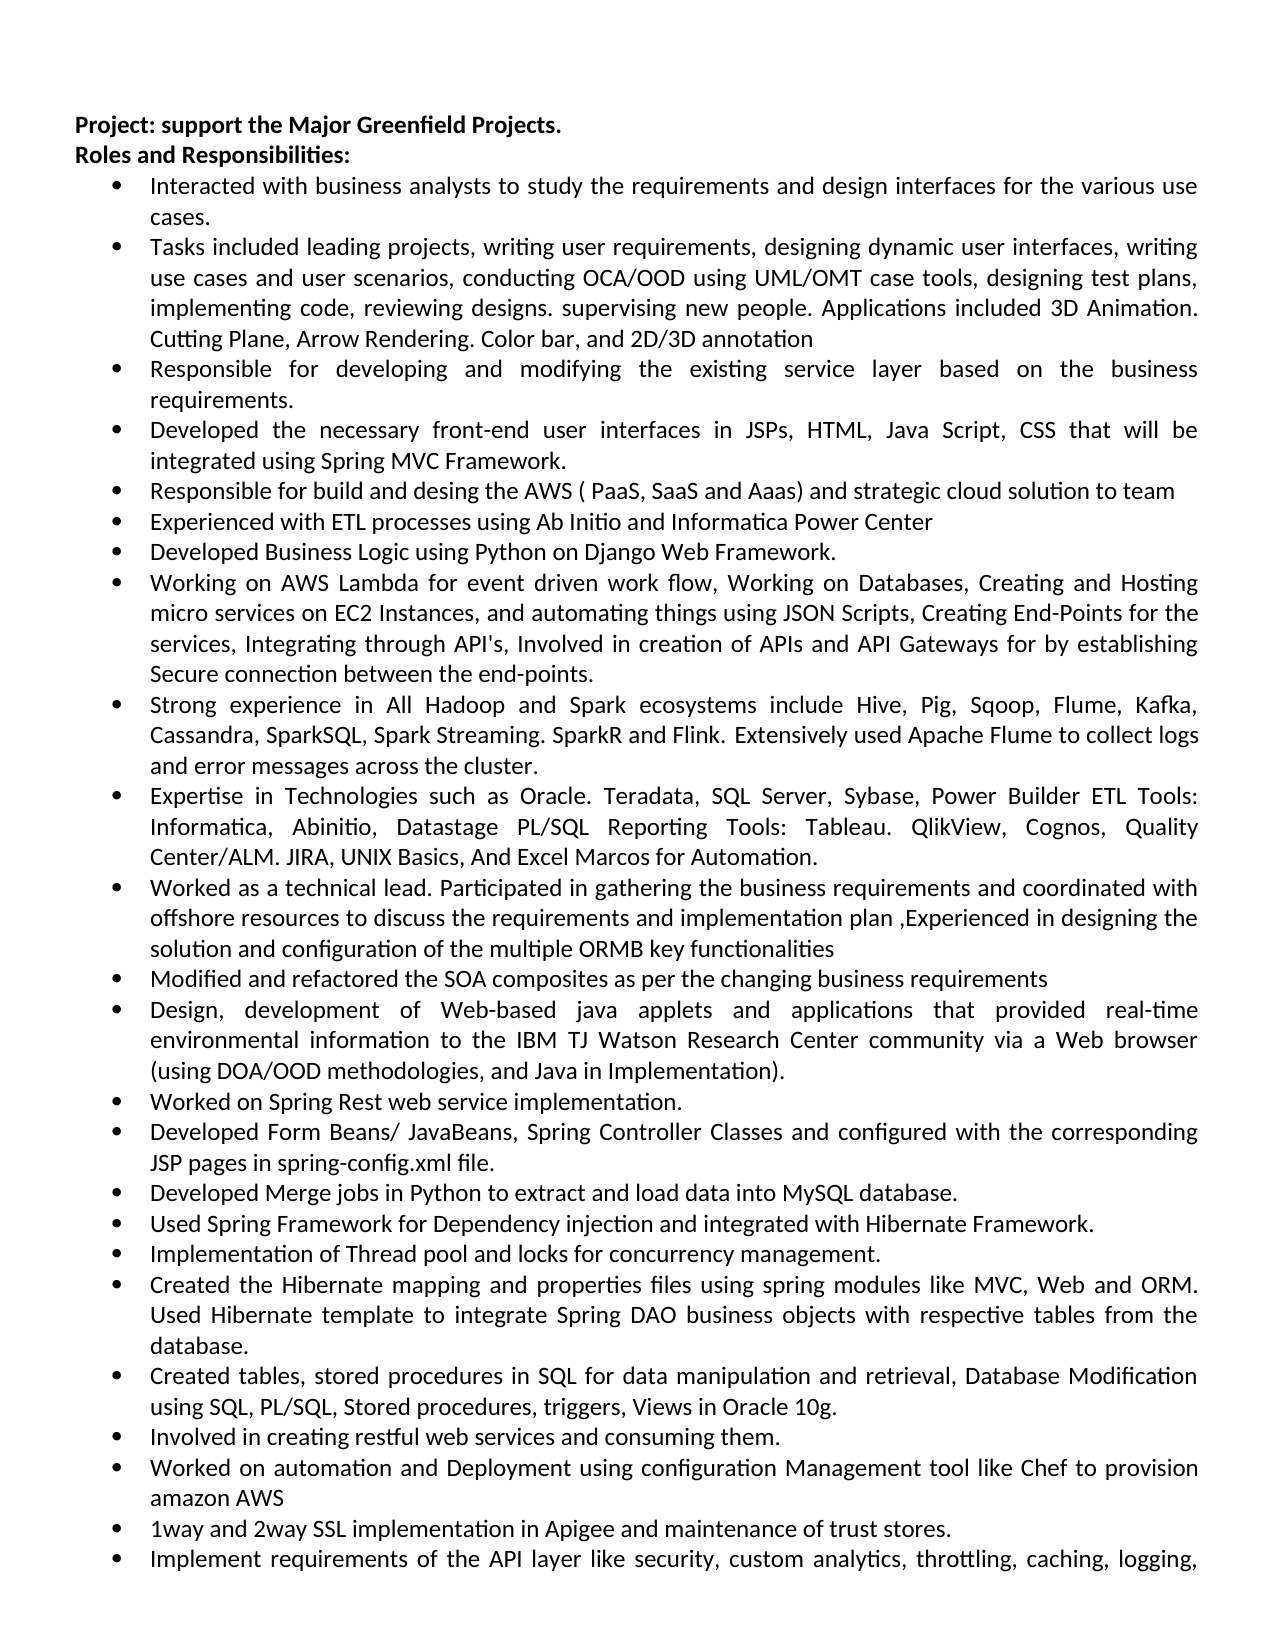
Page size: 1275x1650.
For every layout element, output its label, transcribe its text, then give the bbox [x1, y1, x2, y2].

list Worked on Spring Rest web service implementation. [112, 1086, 1200, 1116]
list Responsible for developing and modifying the existing service layer based on the business requirements. [112, 353, 1200, 414]
list Developed the necessary front-end user interfaces in JSPs, HTML, Java Script, CSS that will be integrated using Spring MVC Framework. [112, 414, 1200, 475]
list 1way and 2way SSL implementation in Apigee and maintenance of trust stores. [112, 1513, 1200, 1543]
list Design, development of Web-based java applets and applications that provided real-time environmental information to the IBM TJ Watson Research Center community via a Web browser (using DOA/OOD methodologies, and Java in Implementation). [112, 994, 1200, 1086]
list Experienced with ETL processes using Ab Initio and Informatica Power Center [112, 506, 1200, 536]
list Interacted with business analysts to study the requirements and design interfaces for the various use cases. [112, 170, 1200, 231]
list Expertise in Technologies such as Oracle. Teradata, SQL Server, Sybase, Power Builder ETL Tools: Informatica, Abinitio, Datastage PL/SQL Reporting Tools: Tableau. QlikView, Cognos, Quality Center/ALM. JIRA, UNIX Basics, And Excel Marcos for Automation. [112, 781, 1200, 872]
list Strong experience in All Hadoop and Spark ecosystems include Hive, Pig, Sqoop, Flume, Kafka, Cassandra, SparkSQL, Spark Streaming. SparkR and Flink. Extensively used Apache Flume to collect logs and error messages across the cluster. [112, 689, 1200, 781]
list Worked on automation and Deployment using configuration Management tool like Chef to provision amazon AWS [112, 1452, 1200, 1513]
list Implementation of Thread pool and locks for concurrency management. [112, 1238, 1200, 1269]
list Modified and refactored the SOA composites as per the changing business requirements [112, 964, 1200, 994]
list Tasks included leading projects, writing user requirements, designing dynamic user interfaces, writing use cases and user scenarios, conducting OCA/OOD using UML/OMT case tools, designing test plans, implementing code, reviewing designs. supervising new people. Applications included 3D Animation. Cutting Plane, Arrow Rendering. Color bar, and 2D/3D annotation [112, 231, 1200, 353]
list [112, 1543, 1200, 1574]
list Developed Form Beans/ JavaBeans, Spring Controller Classes and configured with the corresponding JSP pages in spring-config.xml file. [112, 1116, 1200, 1177]
list Developed Merge jobs in Python to extract and load data into MySQL database. [112, 1177, 1200, 1208]
list Worked as a technical lead. Participated in gathering the business requirements and coordinated with offshore resources to discuss the requirements and implementation plan ,Experienced in designing the solution and configuration of the multiple ORMB key functionalities [112, 872, 1200, 964]
list Involved in creating restful web services and consuming them. [112, 1421, 1200, 1452]
text Roles and Responsibilities: [75, 139, 1200, 170]
list Created the Hibernate mapping and properties files using spring modules like MVC, Web and ORM. Used Hibernate template to integrate Spring DAO business objects with respective tables from the database. [112, 1269, 1200, 1360]
list Responsible for build and desing the AWS ( PaaS, SaaS and Aaas) and strategic cloud solution to team [112, 475, 1200, 506]
text Project: support the Major Greenfield Projects. [75, 109, 1200, 139]
list Developed Business Logic using Python on Django Web Framework. [112, 536, 1200, 567]
list Used Spring Framework for Dependency injection and integrated with Hibernate Framework. [112, 1208, 1200, 1238]
list Created tables, stored procedures in SQL for data manipulation and retrieval, Database Modification using SQL, PL/SQL, Stored procedures, triggers, Views in Oracle 10g. [112, 1360, 1200, 1421]
list Working on AWS Lambda for event driven work flow, Working on Databases, Creating and Hosting micro services on EC2 Instances, and automating things using JSON Scripts, Creating End-Points for the services, Integrating through API's, Involved in creation of APIs and API Gateways for by establishing Secure connection between the end-points. [112, 567, 1200, 689]
